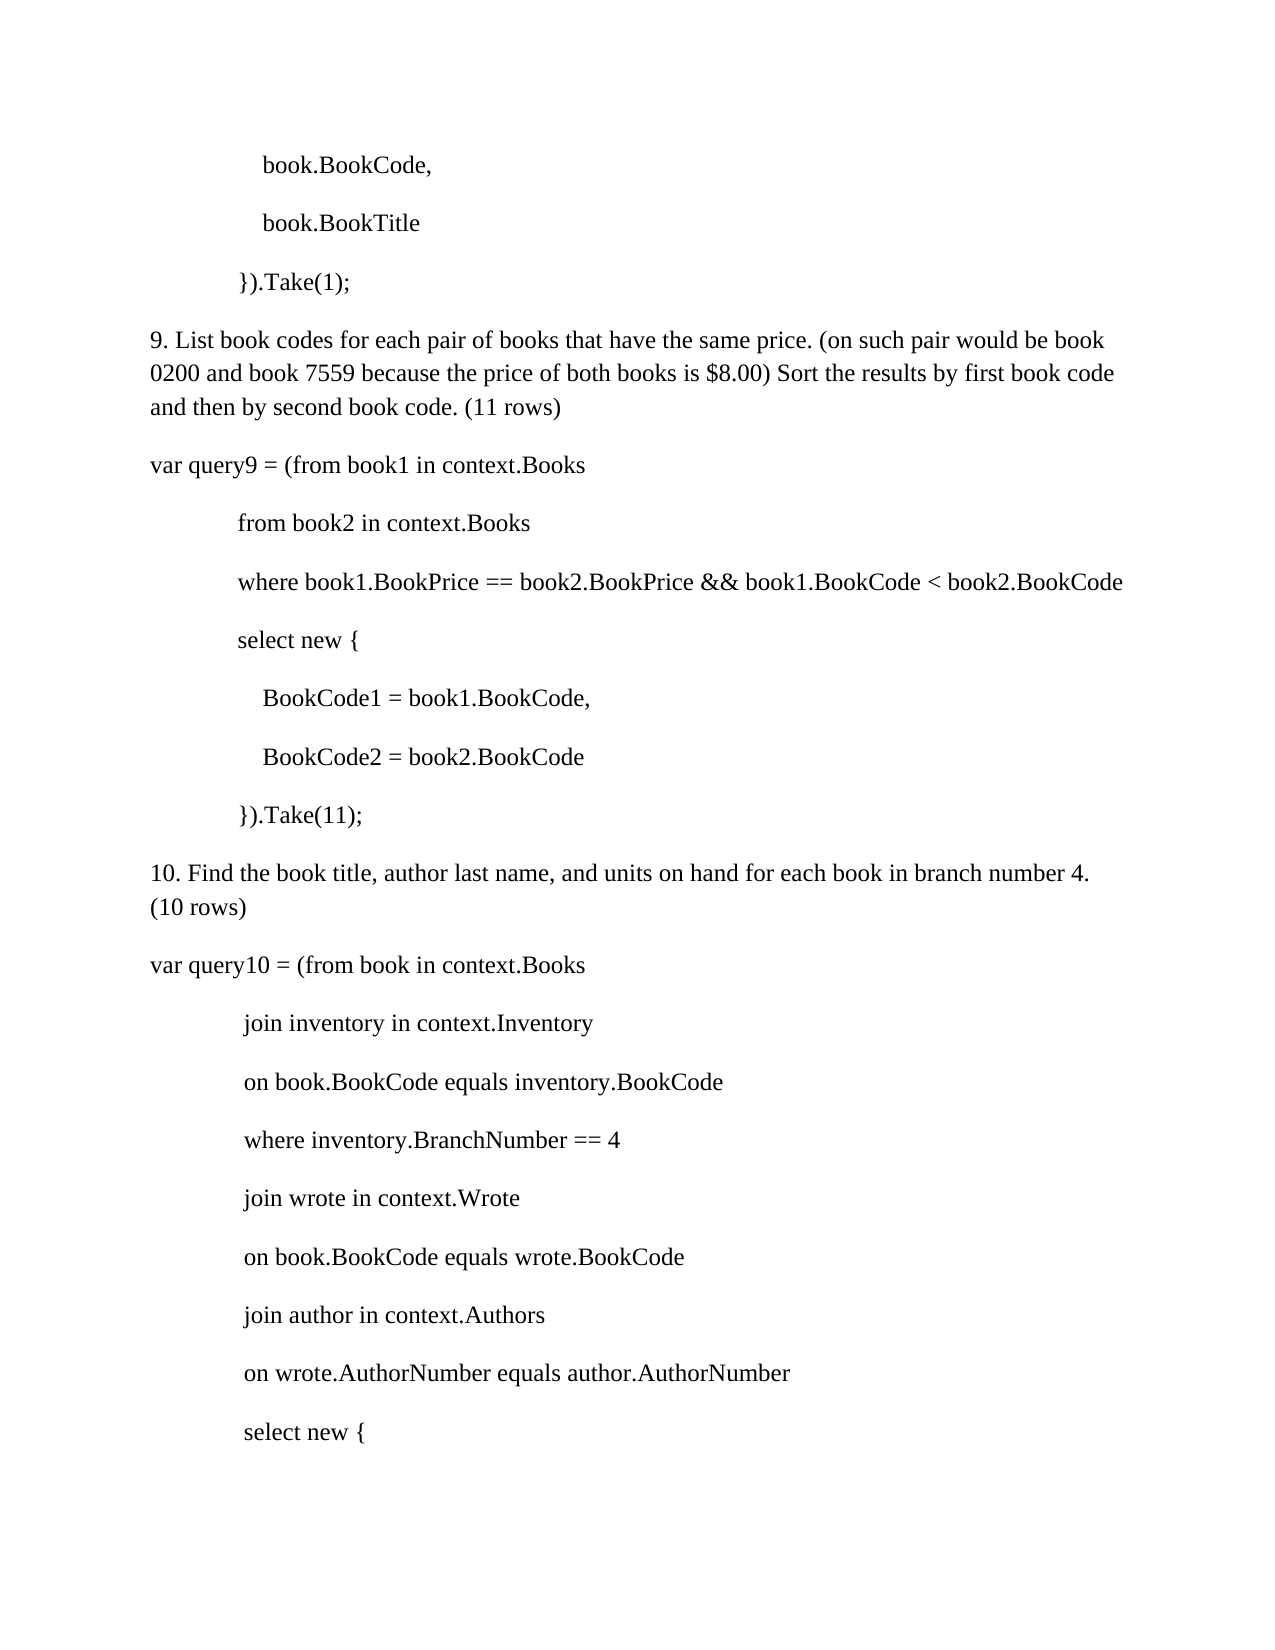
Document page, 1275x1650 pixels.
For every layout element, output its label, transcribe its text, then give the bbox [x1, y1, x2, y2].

text 10. Find the book title, author last name, and units on hand for each book in branch number 4. (10 rows) [150, 858, 1125, 920]
text }).Take(1); [150, 267, 1125, 295]
text where inventory.BranchNumber == 4 [150, 1125, 1125, 1154]
text where book1.BookPrice == book2.BookPrice && book1.BookCode < book2.BookCode [150, 567, 1125, 595]
text book.BookTitle [150, 208, 1125, 237]
text BookCode2 = book2.BookCode [150, 742, 1125, 770]
text BookCode1 = book1.BookCode, [150, 683, 1125, 712]
text }).Take(11); [150, 800, 1125, 829]
text on book.BookCode equals wrote.BookCode [150, 1242, 1125, 1270]
text join inventory in context.Inventory [150, 1008, 1125, 1037]
text var query10 = (from book in context.Books [150, 950, 1125, 979]
text 9. List book codes for each pair of books that have the same price. (on such pair would be book 0200 and book 7559 because the price of both books is $8.00) Sort the results by first book code and then by second book code. (11 rows) [150, 325, 1125, 420]
text join wrote in context.Wrote [150, 1183, 1125, 1212]
text book.BookCode, [150, 150, 1125, 179]
text select new { [150, 625, 1125, 654]
text from book2 in context.Books [150, 508, 1125, 537]
text on book.BookCode equals inventory.BookCode [150, 1067, 1125, 1095]
text var query9 = (from book1 in context.Books [150, 450, 1125, 479]
text on wrote.AuthorNumber equals author.AuthorNumber [150, 1358, 1125, 1387]
text select new { [150, 1417, 1125, 1445]
text join author in context.Authors [150, 1300, 1125, 1329]
